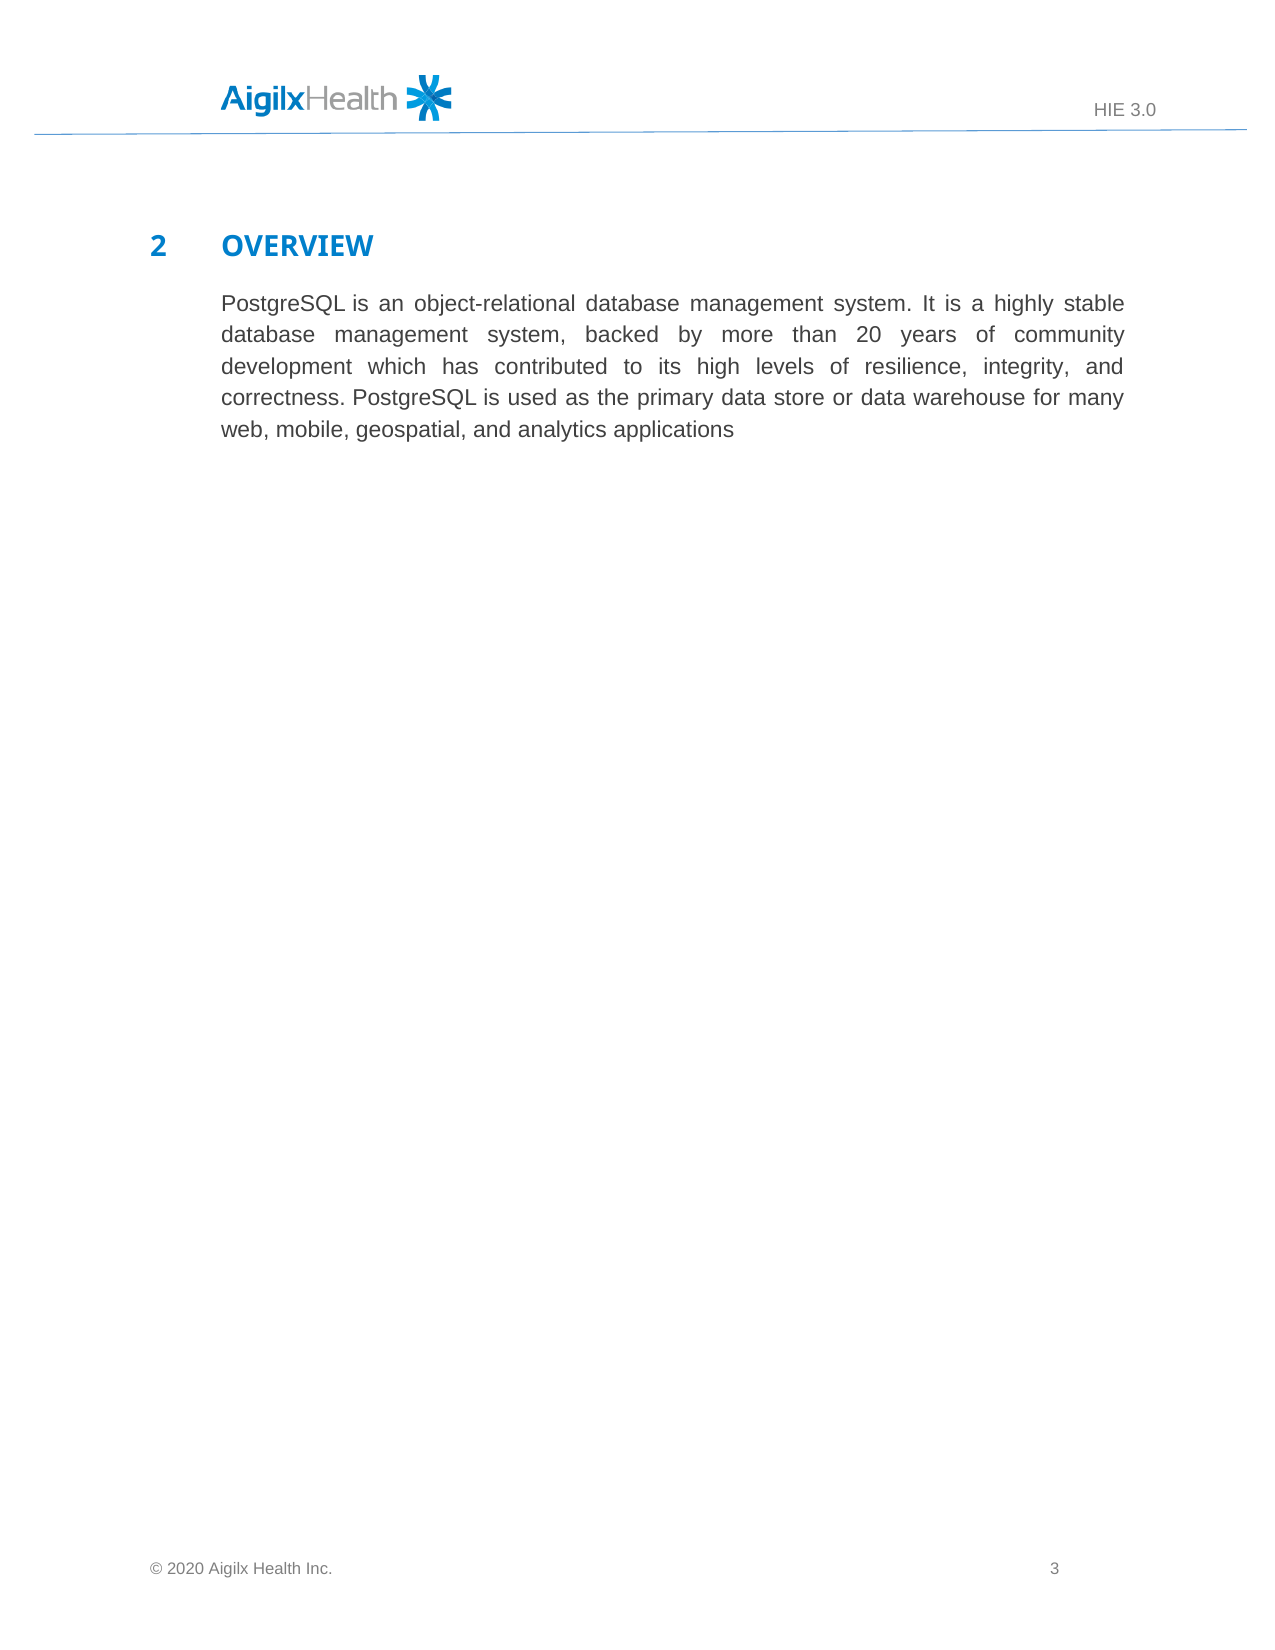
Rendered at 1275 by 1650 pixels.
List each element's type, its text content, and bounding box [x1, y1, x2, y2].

text PostgreSQL is an object-relational database management system. It is a highly stable database management system, backed by more than 20 years of community development which has contributed to its high levels of resilience, integrity, and correctness. PostgreSQL is used as the primary data store or data warehouse for many web, mobile, geospatial, and analytics applications [221, 289, 1125, 442]
subtitle Overview [150, 225, 1125, 264]
picture [220, 75, 452, 121]
